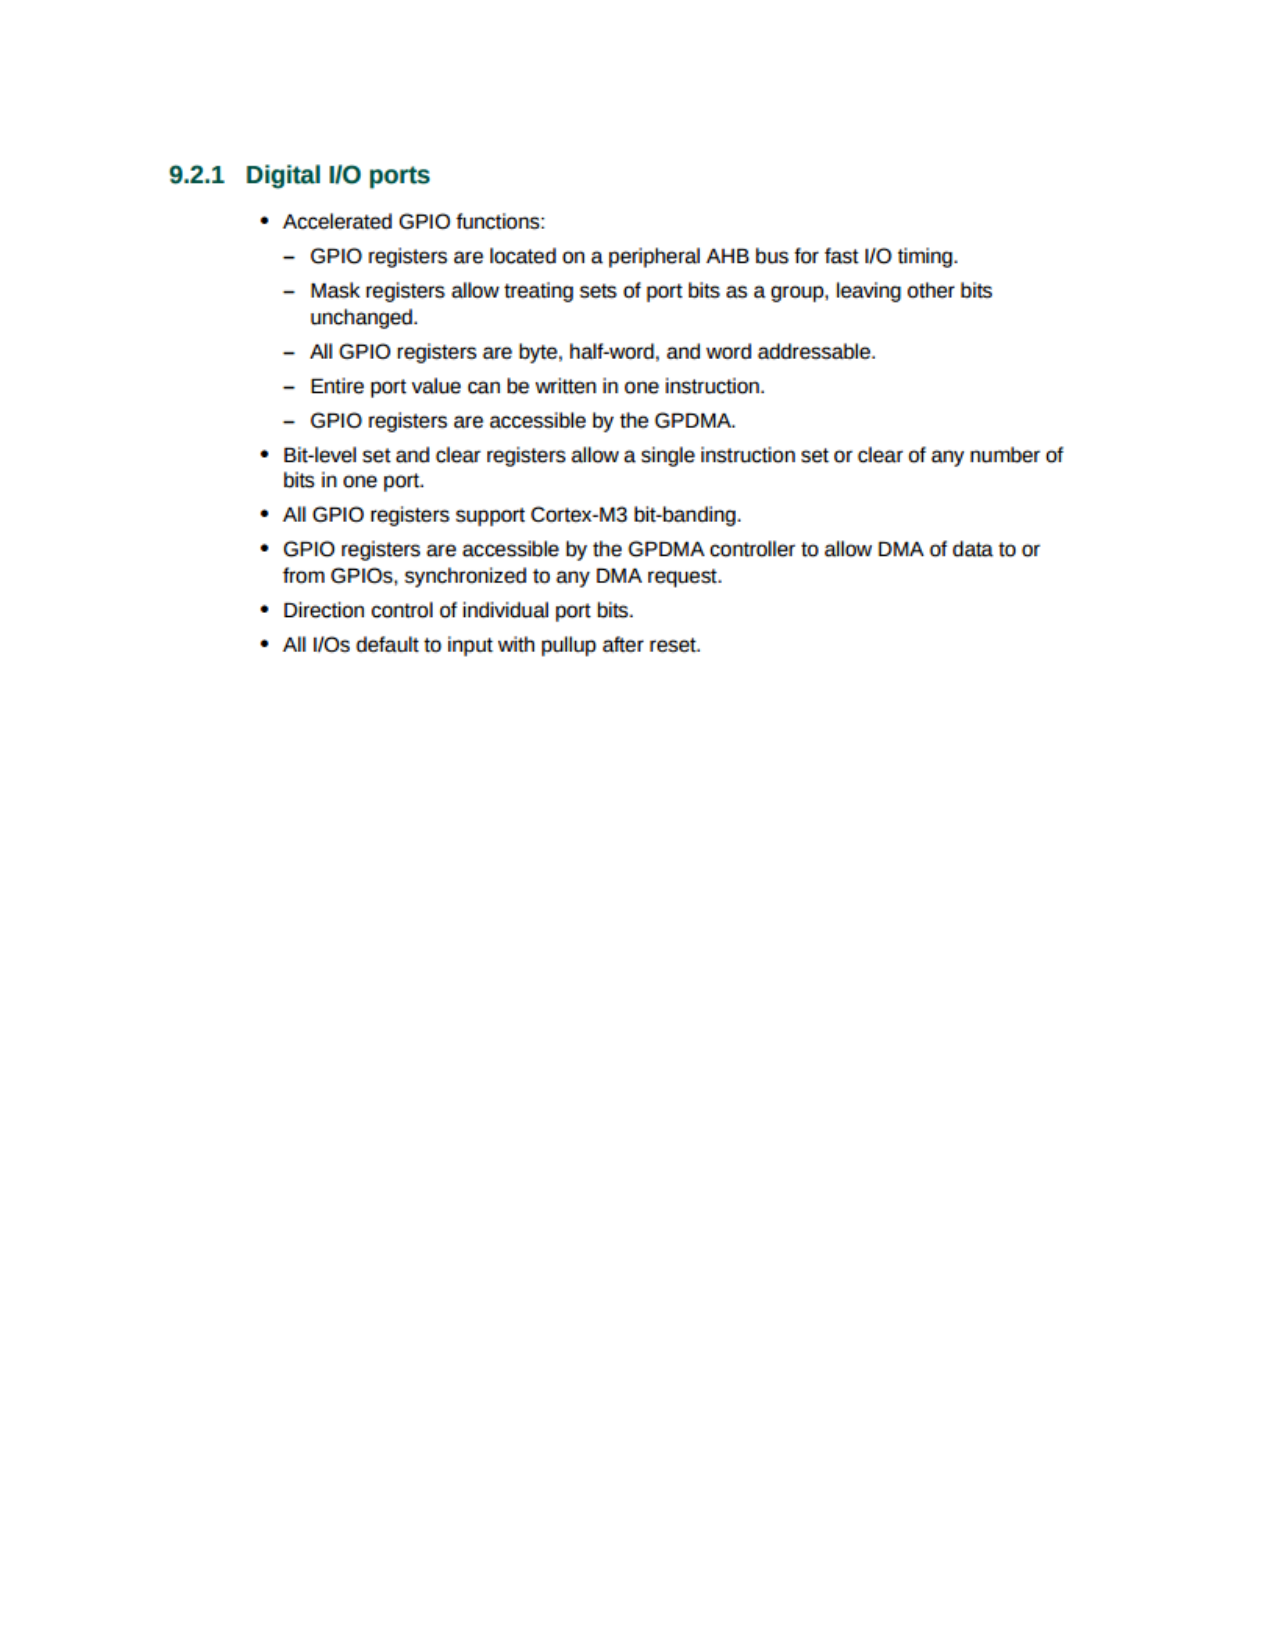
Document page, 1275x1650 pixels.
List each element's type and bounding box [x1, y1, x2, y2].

picture [150, 150, 1097, 663]
